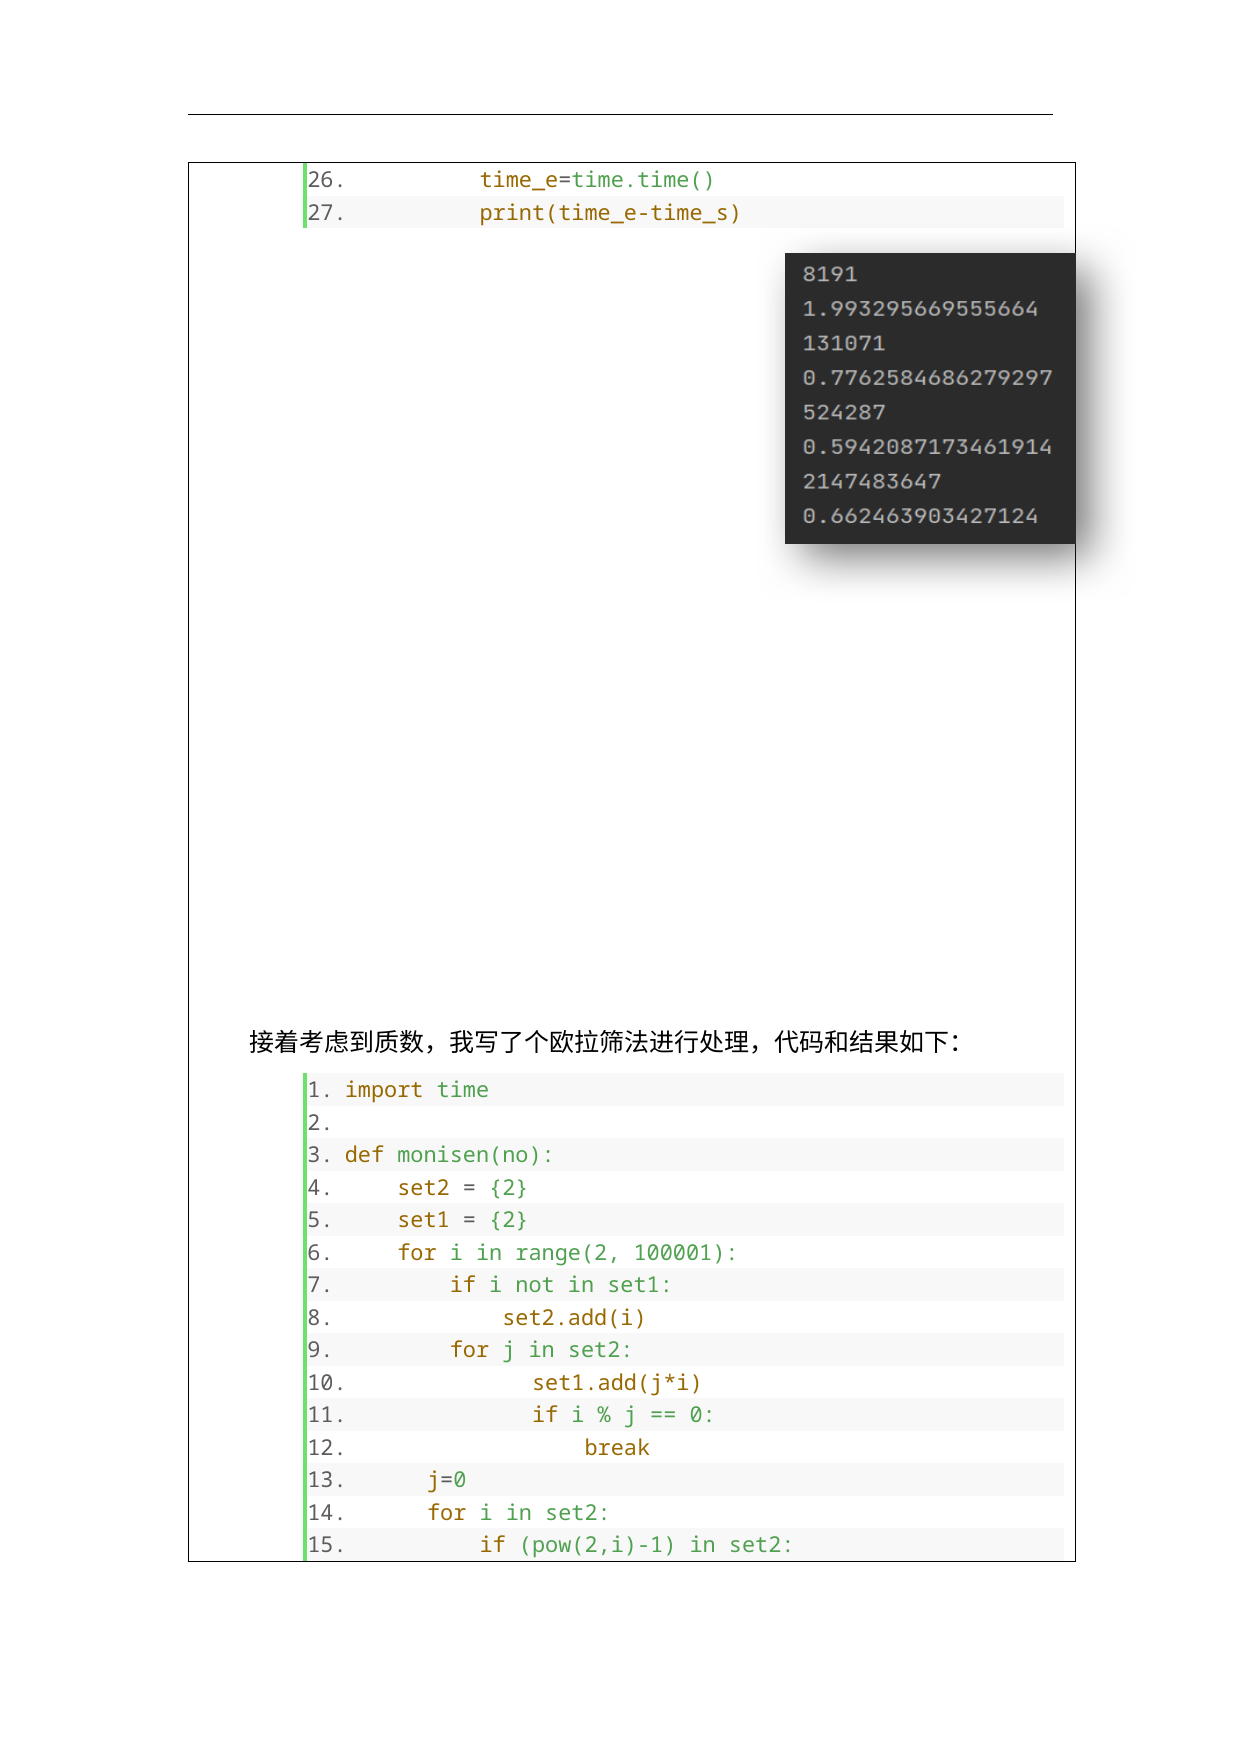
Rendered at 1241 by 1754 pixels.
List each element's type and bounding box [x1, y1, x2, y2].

table_cell [189, 163, 1075, 1561]
picture [785, 253, 1076, 544]
